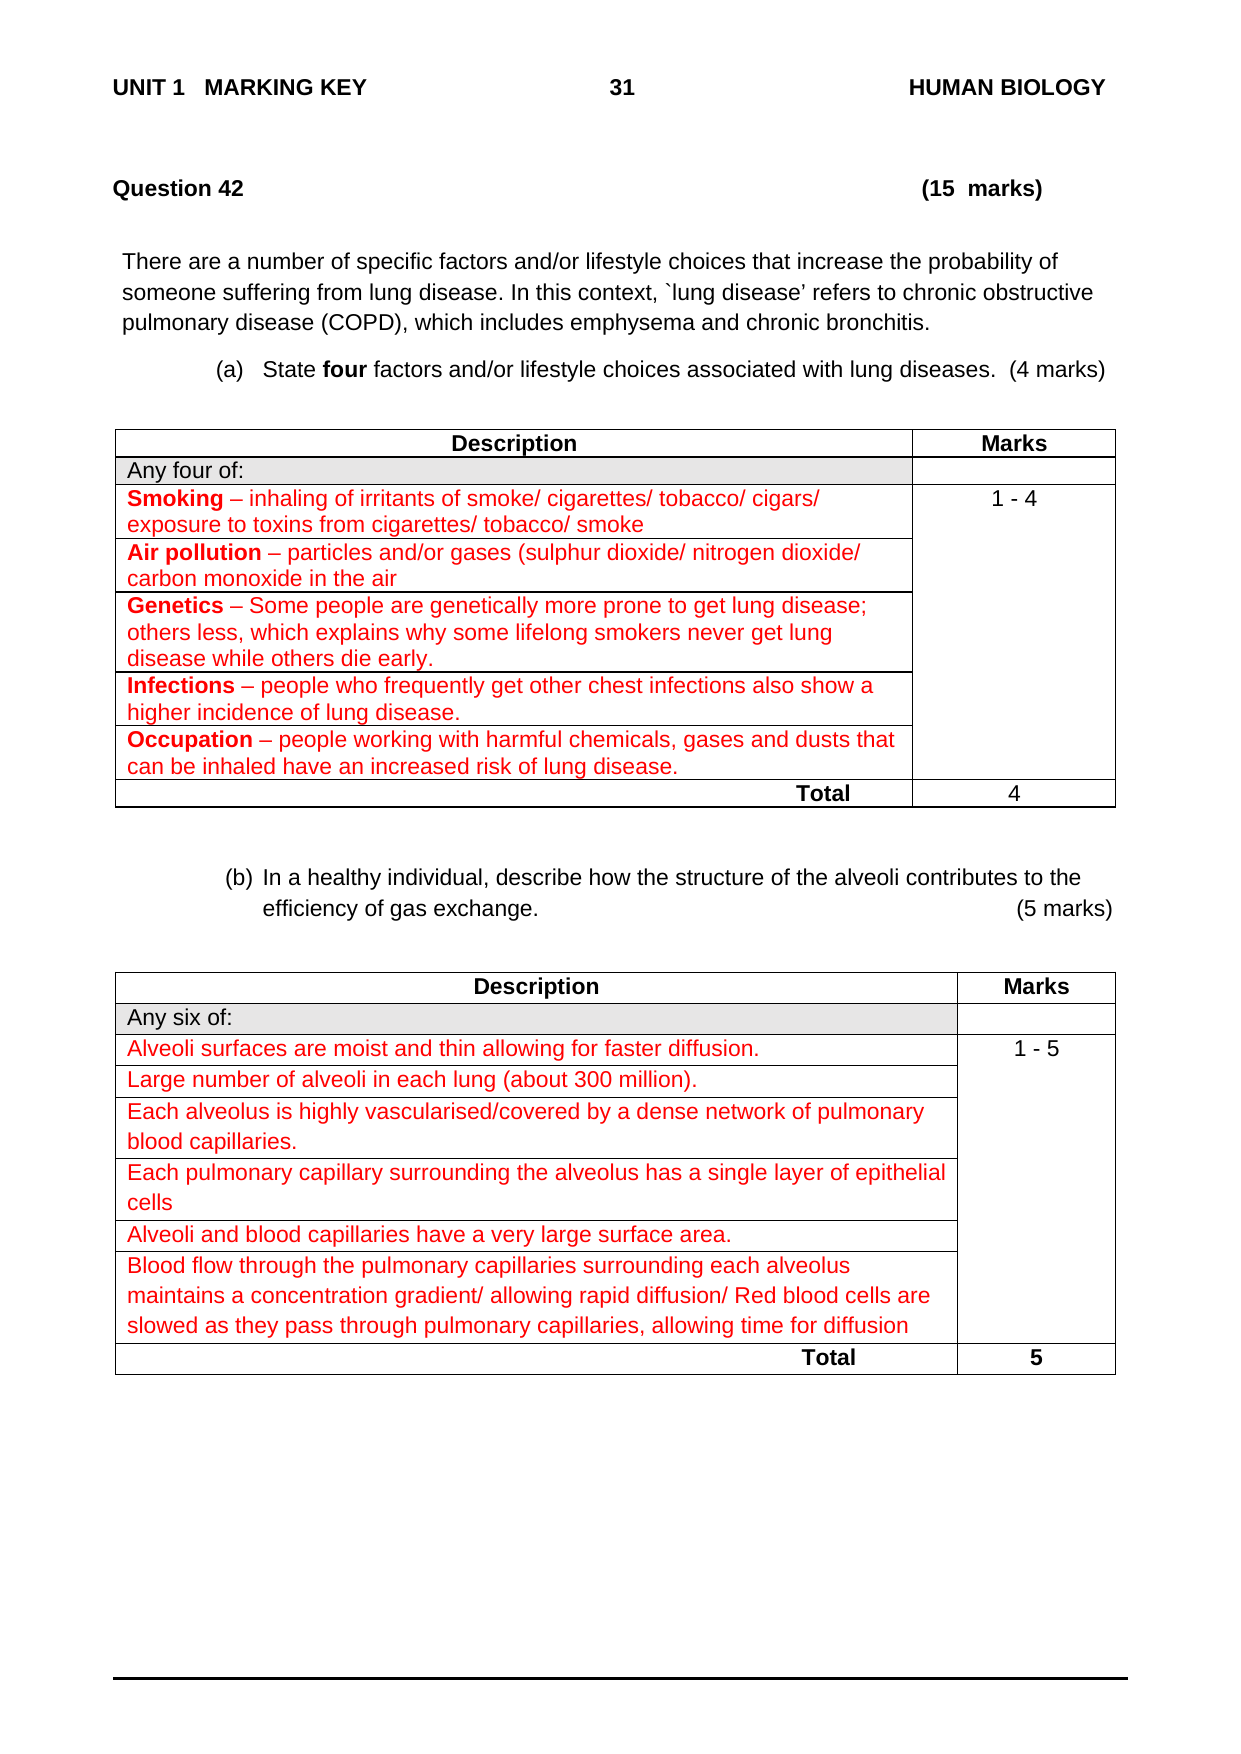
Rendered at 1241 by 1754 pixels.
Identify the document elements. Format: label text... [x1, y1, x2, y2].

text There are a number of specific factors and/or lifestyle choices that increase the probability of someone suffering from lung disease. In this context, `lung disease’ refers to chronic obstructive pulmonary disease (COPD), which includes emphysema and chronic bronchitis. [122, 248, 1128, 335]
table_header Description [116, 973, 957, 1003]
table_cell [913, 458, 1115, 484]
table_cell Total [116, 780, 912, 806]
table_cell 1 - 5 [958, 1035, 1115, 1342]
table_cell [958, 1004, 1115, 1034]
table_cell Occupation – people working with harmful chemicals, gases and dusts that can be inhaled have an increased risk of lung disease. [116, 726, 912, 779]
table_cell Genetics – Some people are genetically more prone to get lung disease; others less, which explains why some lifelong smokers never get lung disease while others die early. [116, 593, 912, 671]
table_cell Any four of: [116, 458, 912, 484]
table_cell 5 [958, 1344, 1115, 1374]
list In a healthy individual, describe how the structure of the alveoli contributes to the efficiency of gas exchange. (5 marks) [225, 864, 1128, 921]
table_cell Alveoli and blood capillaries have a very large surface area. [116, 1221, 957, 1251]
table_cell Large number of alveoli in each lung (about 300 million). [116, 1066, 957, 1097]
table_cell Each alveolus is highly vascularised/covered by a dense network of pulmonary blood capillaries. [116, 1098, 957, 1158]
table_cell 1 - 4 [913, 485, 1115, 779]
table_cell Infections – people who frequently get other chest infections also show a higher incidence of lung disease. [116, 673, 912, 725]
table_cell Each pulmonary capillary surrounding the alveolus has a single layer of epithelial cells [116, 1159, 957, 1219]
table_cell Alveoli surfaces are moist and thin allowing for faster diffusion. [116, 1035, 957, 1065]
table_cell Air pollution – particles and/or gases (sulphur dioxide/ nitrogen dioxide/ carbon monoxide in the air [116, 539, 912, 591]
table_cell Blood flow through the pulmonary capillaries surrounding each alveolus maintains a concentration gradient/ allowing rapid diffusion/ Red blood cells are slowed as they pass through pulmonary capillaries, allowing time for diffusion [116, 1252, 957, 1342]
table_cell Smoking – inhaling of irritants of smoke/ cigarettes/ tobacco/ cigars/ exposure to toxins from cigarettes/ tobacco/ smoke [116, 485, 912, 538]
table_header Marks [913, 430, 1115, 456]
table_cell Total [116, 1344, 957, 1374]
table_header Description [116, 430, 912, 456]
table_cell 4 [913, 780, 1115, 806]
text Question 42 (15 marks) [112, 175, 1128, 201]
list State four factors and/or lifestyle choices associated with lung diseases. (4 marks) [216, 356, 1128, 382]
table_cell Any six of: [116, 1004, 957, 1034]
table_header Marks [958, 973, 1115, 1003]
